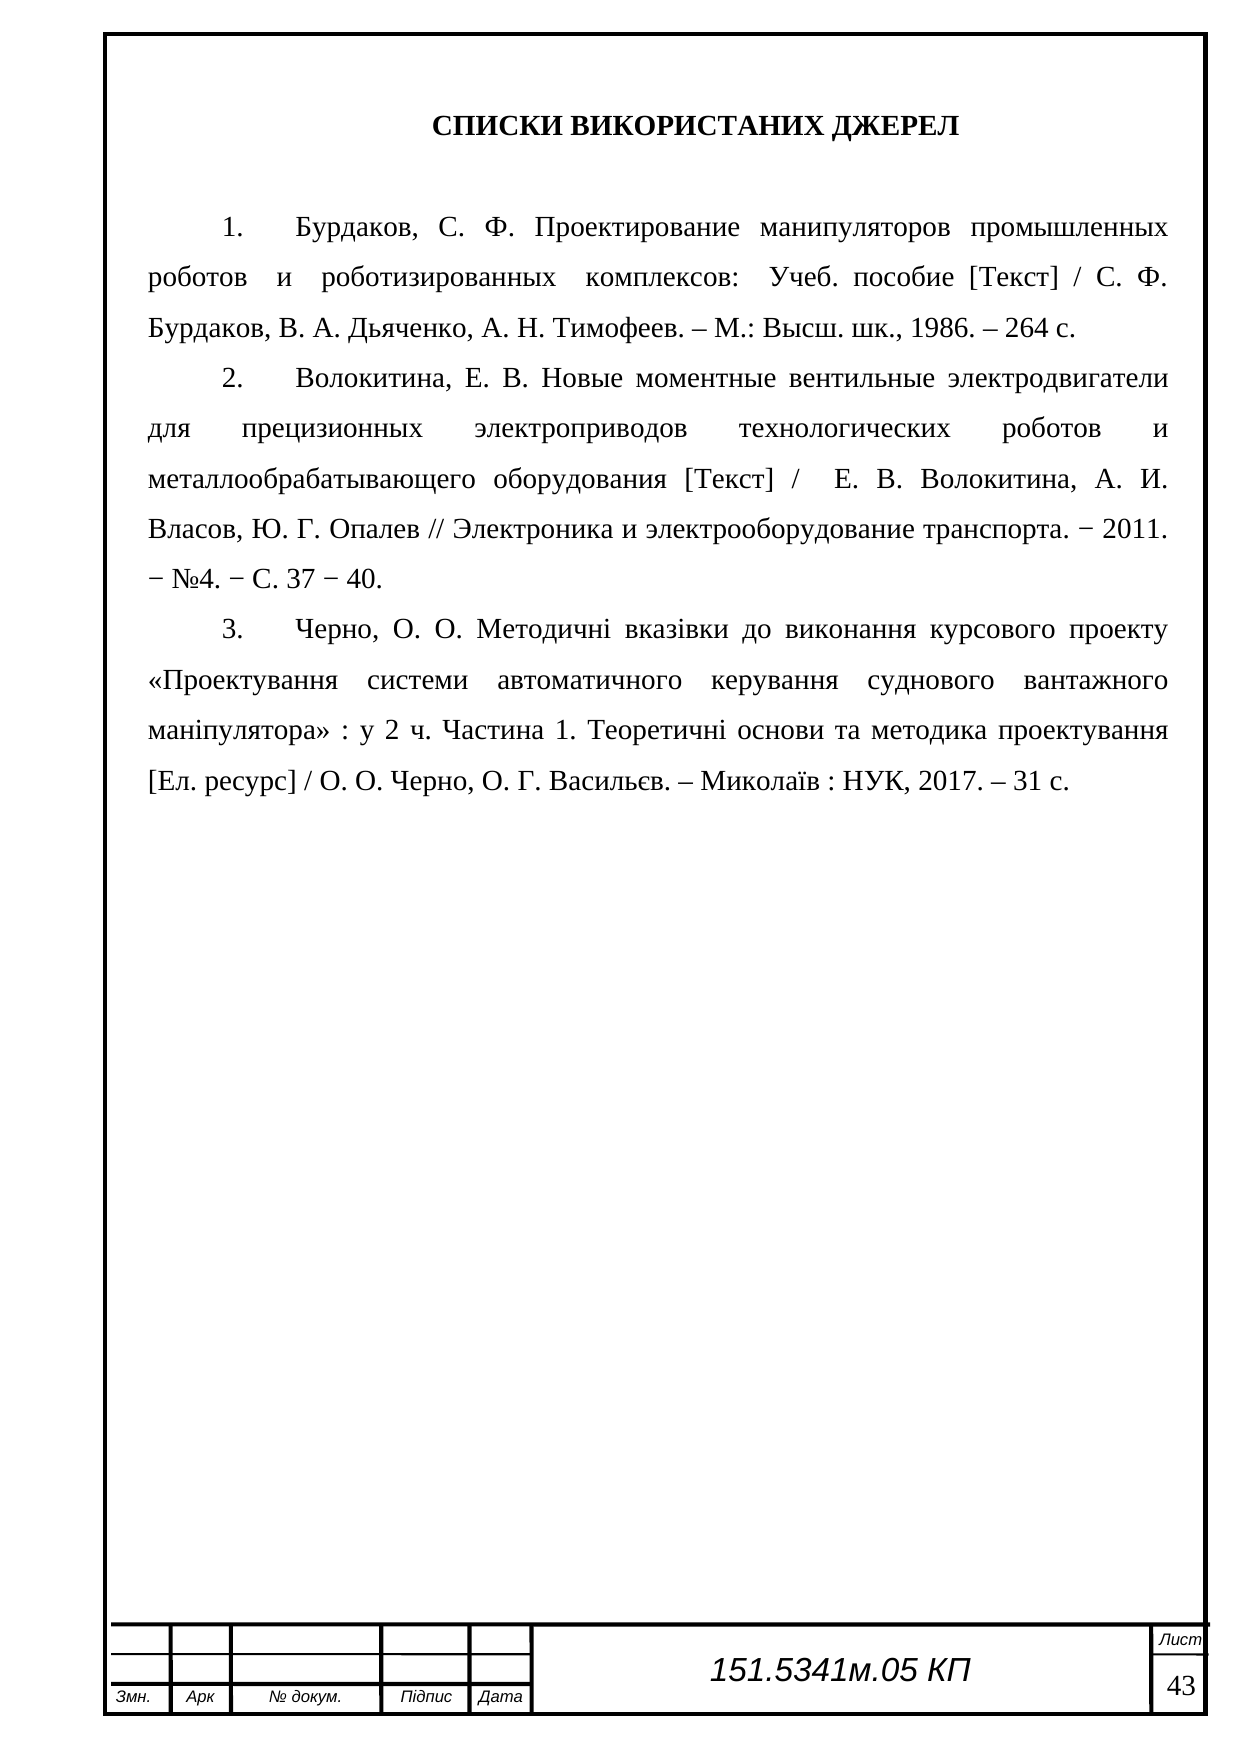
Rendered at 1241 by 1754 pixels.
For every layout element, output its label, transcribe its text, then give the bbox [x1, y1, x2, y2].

text СПИСКИ ВИКОРИСТАНИХ ДЖЕРЕЛ [148, 108, 1169, 142]
text 3. Черно, О. О. Методичні вказівки до виконання курсового проекту «Проектування системи автоматичного керування суднового вантажного маніпулятора» : у 2 ч. Частина 1. Теоретичні основи та методика проектування [Ел. ресурс] / О. О. Черно, О. Г. Васильєв. – Миколаїв : НУК, 2017. – 31 с. [148, 612, 1169, 796]
text 2. Волокитина, Е. В. Новые моментные вентильные электродвигатели для прецизионных электроприводов технологических роботов и металлообрабатывающего оборудования [Текст] / Е. В. Волокитина, А. И. Власов, Ю. Г. Опалев // Электроника и электрооборудование транспорта. − 2011. − №4. − С. 37 − 40. [148, 360, 1169, 595]
text 1. Бурдаков, С. Ф. Проектирование манипуляторов промышленных роботов и роботизированных комплексов: Учеб. пособие [Текст] / С. Ф. Бурдаков, В. А. Дьяченко, А. Н. Тимофеев. – М.: Высш. шк., 1986. – 264 с. [148, 209, 1169, 343]
